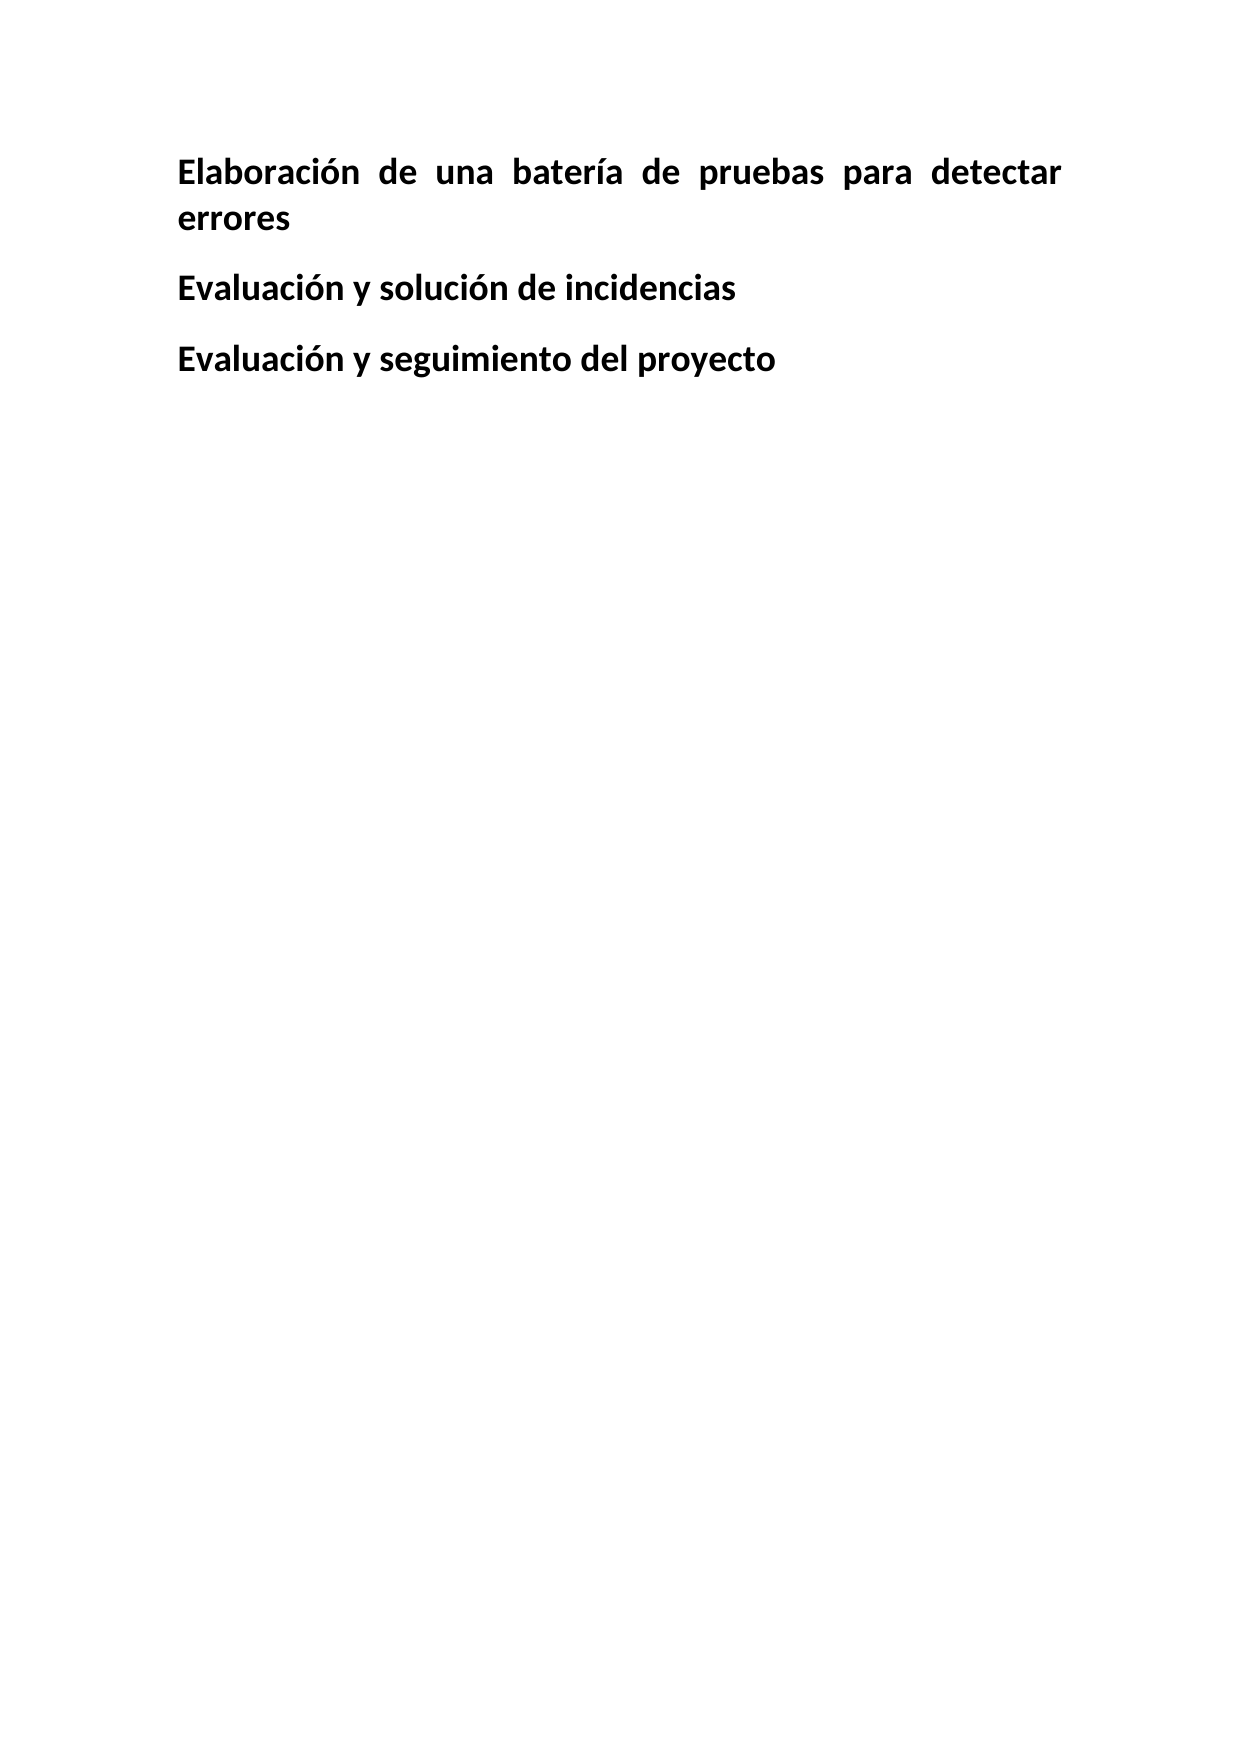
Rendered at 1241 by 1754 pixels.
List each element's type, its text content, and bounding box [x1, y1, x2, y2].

text Elaboración de una batería de pruebas para detectar errores [177, 148, 1063, 239]
text Evaluación y solución de incidencias [177, 264, 1063, 310]
text Evaluación y seguimiento del proyecto [177, 335, 1063, 381]
